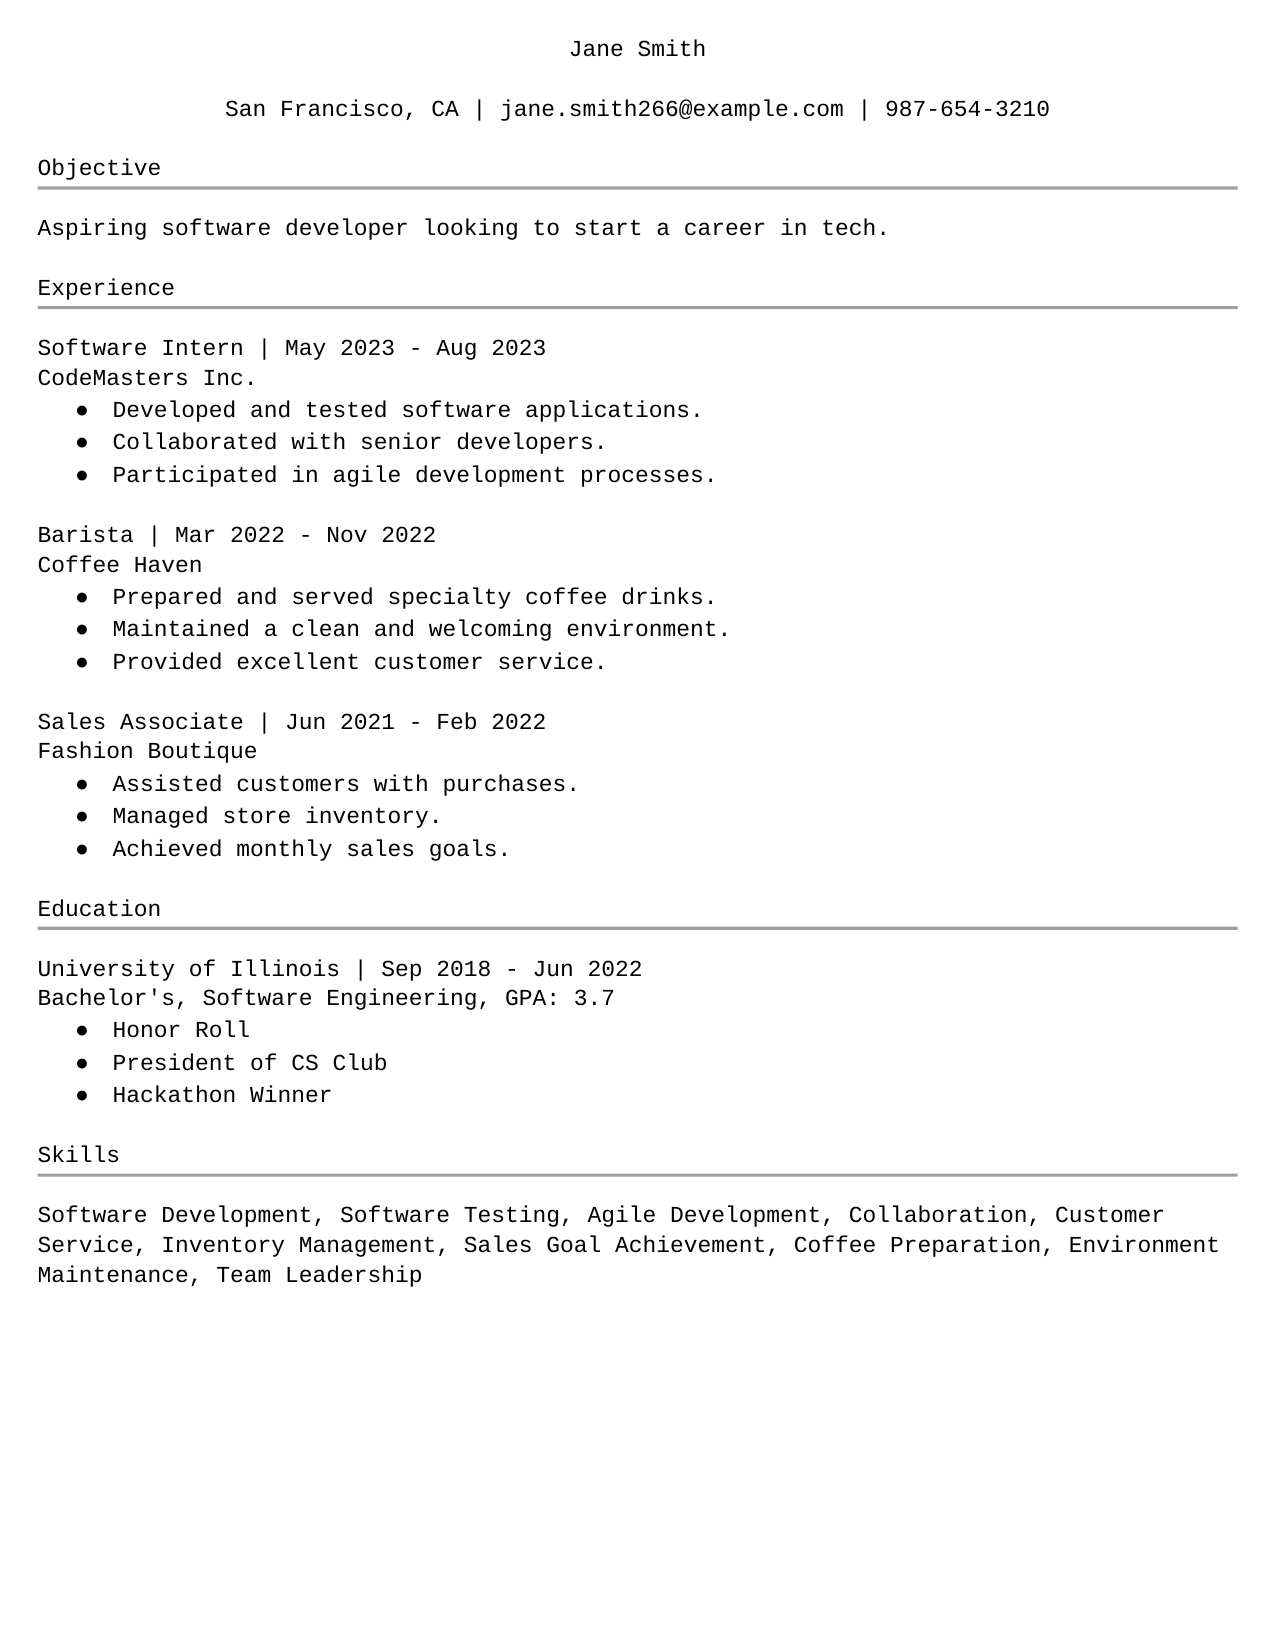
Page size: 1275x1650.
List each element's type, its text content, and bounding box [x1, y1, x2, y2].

list Achieved monthly sales goals. [75, 834, 1237, 863]
text Software Development, Software Testing, Agile Development, Collaboration, Customer Service, Inventory Management, Sales Goal Achievement, Coffee Preparation, Environment Maintenance, Team Leadership [37, 1204, 1237, 1289]
text Sales Associate | Jun 2021 - Feb 2022 [37, 710, 1237, 736]
list Collaborated with senior developers. [75, 428, 1237, 457]
text San Francisco, CA | jane.smith266@example.com | 987-654-3210 [37, 97, 1237, 123]
list Participated in agile development processes. [75, 461, 1237, 489]
text Aspiring software developer looking to start a career in tech. [37, 217, 1237, 243]
list Provided excellent customer service. [75, 648, 1237, 676]
text Bachelor's, Software Engineering, GPA: 3.7 [37, 987, 1237, 1013]
list Managed store inventory. [75, 802, 1237, 830]
text Skills [37, 1144, 1237, 1170]
list Maintained a clean and welcoming environment. [75, 615, 1237, 643]
text Objective [37, 157, 1237, 183]
list Honor Roll [75, 1016, 1237, 1045]
text Coffee Haven [37, 553, 1237, 579]
text Experience [37, 276, 1237, 302]
list Prepared and served specialty coffee drinks. [75, 583, 1237, 611]
text Education [37, 897, 1237, 923]
text Software Intern | May 2023 - Aug 2023 [37, 336, 1237, 362]
list Developed and tested software applications. [75, 396, 1237, 424]
list Assisted customers with purchases. [75, 769, 1237, 798]
text CodeMasters Inc. [37, 366, 1237, 392]
list President of CS Club [75, 1049, 1237, 1077]
text University of Illinois | Sep 2018 - Jun 2022 [37, 957, 1237, 983]
text Barista | Mar 2022 - Nov 2022 [37, 523, 1237, 549]
list Hackathon Winner [75, 1081, 1237, 1110]
text Jane Smith [37, 37, 1237, 63]
text Fashion Boutique [37, 740, 1237, 766]
